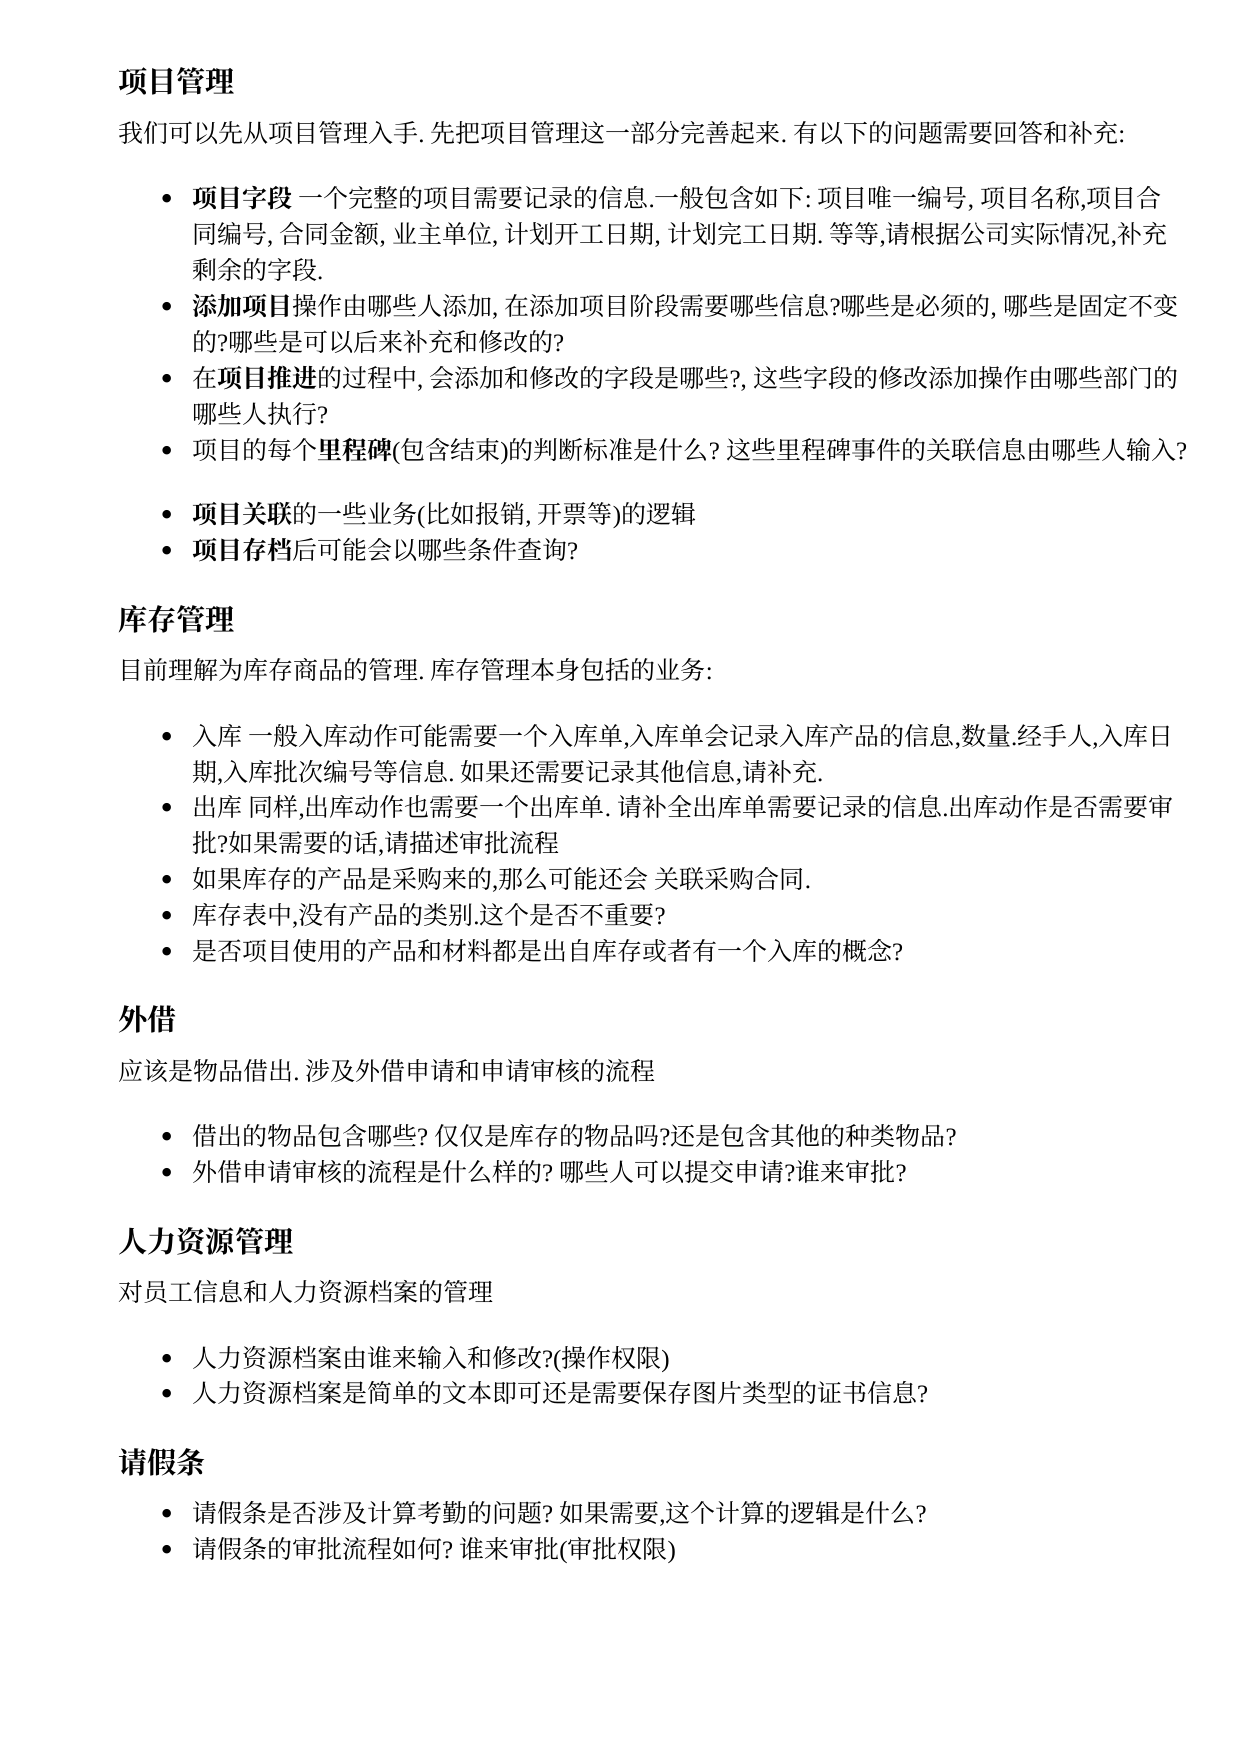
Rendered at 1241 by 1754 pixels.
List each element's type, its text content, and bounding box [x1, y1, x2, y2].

list 请假条是否涉及计算考勤的问题? 如果需要,这个计算的逻辑是什么? [162, 1494, 1181, 1530]
text 我们可以先从项目管理入手. 先把项目管理这一部分完善起来. 有以下的问题需要回答和补充: [118, 113, 1181, 149]
list 人力资源档案由谁来输入和修改?(操作权限) [162, 1338, 1181, 1374]
list 是否项目使用的产品和材料都是出自库存或者有一个入库的概念? [162, 932, 1181, 968]
subtitle 人力资源管理 [118, 1218, 1181, 1260]
list 请假条的审批流程如何? 谁来审批(审批权限) [162, 1530, 1181, 1566]
text 对员工信息和人力资源档案的管理 [118, 1273, 1181, 1309]
list 库存表中,没有产品的类别.这个是否不重要? [162, 896, 1181, 932]
list 如果库存的产品是采购来的,那么可能还会 关联采购合同. [162, 860, 1181, 896]
list 入库 一般入库动作可能需要一个入库单,入库单会记录入库产品的信息,数量.经手人,入库日期,入库批次编号等信息. 如果还需要记录其他信息,请补充. [162, 716, 1181, 788]
list 项目存档后可能会以哪些条件查询? [162, 531, 1181, 567]
subtitle 库存管理 [118, 596, 1181, 638]
list 项目字段 一个完整的项目需要记录的信息.一般包含如下: 项目唯一编号, 项目名称,项目合同编号, 合同金额, 业主单位, 计划开工日期, 计划完工日期. 等等,请根据公司实际情况,补充剩余的字段. [162, 179, 1181, 287]
text 目前理解为库存商品的管理. 库存管理本身包括的业务: [118, 651, 1181, 687]
subtitle 项目管理 [118, 59, 1181, 101]
list 添加项目操作由哪些人添加, 在添加项目阶段需要哪些信息?哪些是必须的, 哪些是固定不变的?哪些是可以后来补充和修改的? [162, 287, 1181, 358]
list 在项目推进的过程中, 会添加和修改的字段是哪些?, 这些字段的修改添加操作由哪些部门的哪些人执行? [162, 358, 1181, 430]
subtitle 外借 [118, 997, 1181, 1039]
text 应该是物品借出. 涉及外借申请和申请审核的流程 [118, 1052, 1181, 1088]
subtitle 请假条 [118, 1439, 1181, 1481]
list 借出的物品包含哪些? 仅仅是库存的物品吗?还是包含其他的种类物品? [162, 1117, 1181, 1153]
list 项目关联的一些业务(比如报销, 开票等)的逻辑 [162, 495, 1181, 531]
list 人力资源档案是简单的文本即可还是需要保存图片类型的证书信息? [162, 1374, 1181, 1410]
list 出库 同样,出库动作也需要一个出库单. 请补全出库单需要记录的信息.出库动作是否需要审批?如果需要的话,请描述审批流程 [162, 788, 1181, 860]
list 外借申请审核的流程是什么样的? 哪些人可以提交申请?谁来审批? [162, 1153, 1181, 1189]
list 项目的每个里程碑(包含结束)的判断标准是什么? 这些里程碑事件的关联信息由哪些人输入? [162, 430, 1181, 495]
